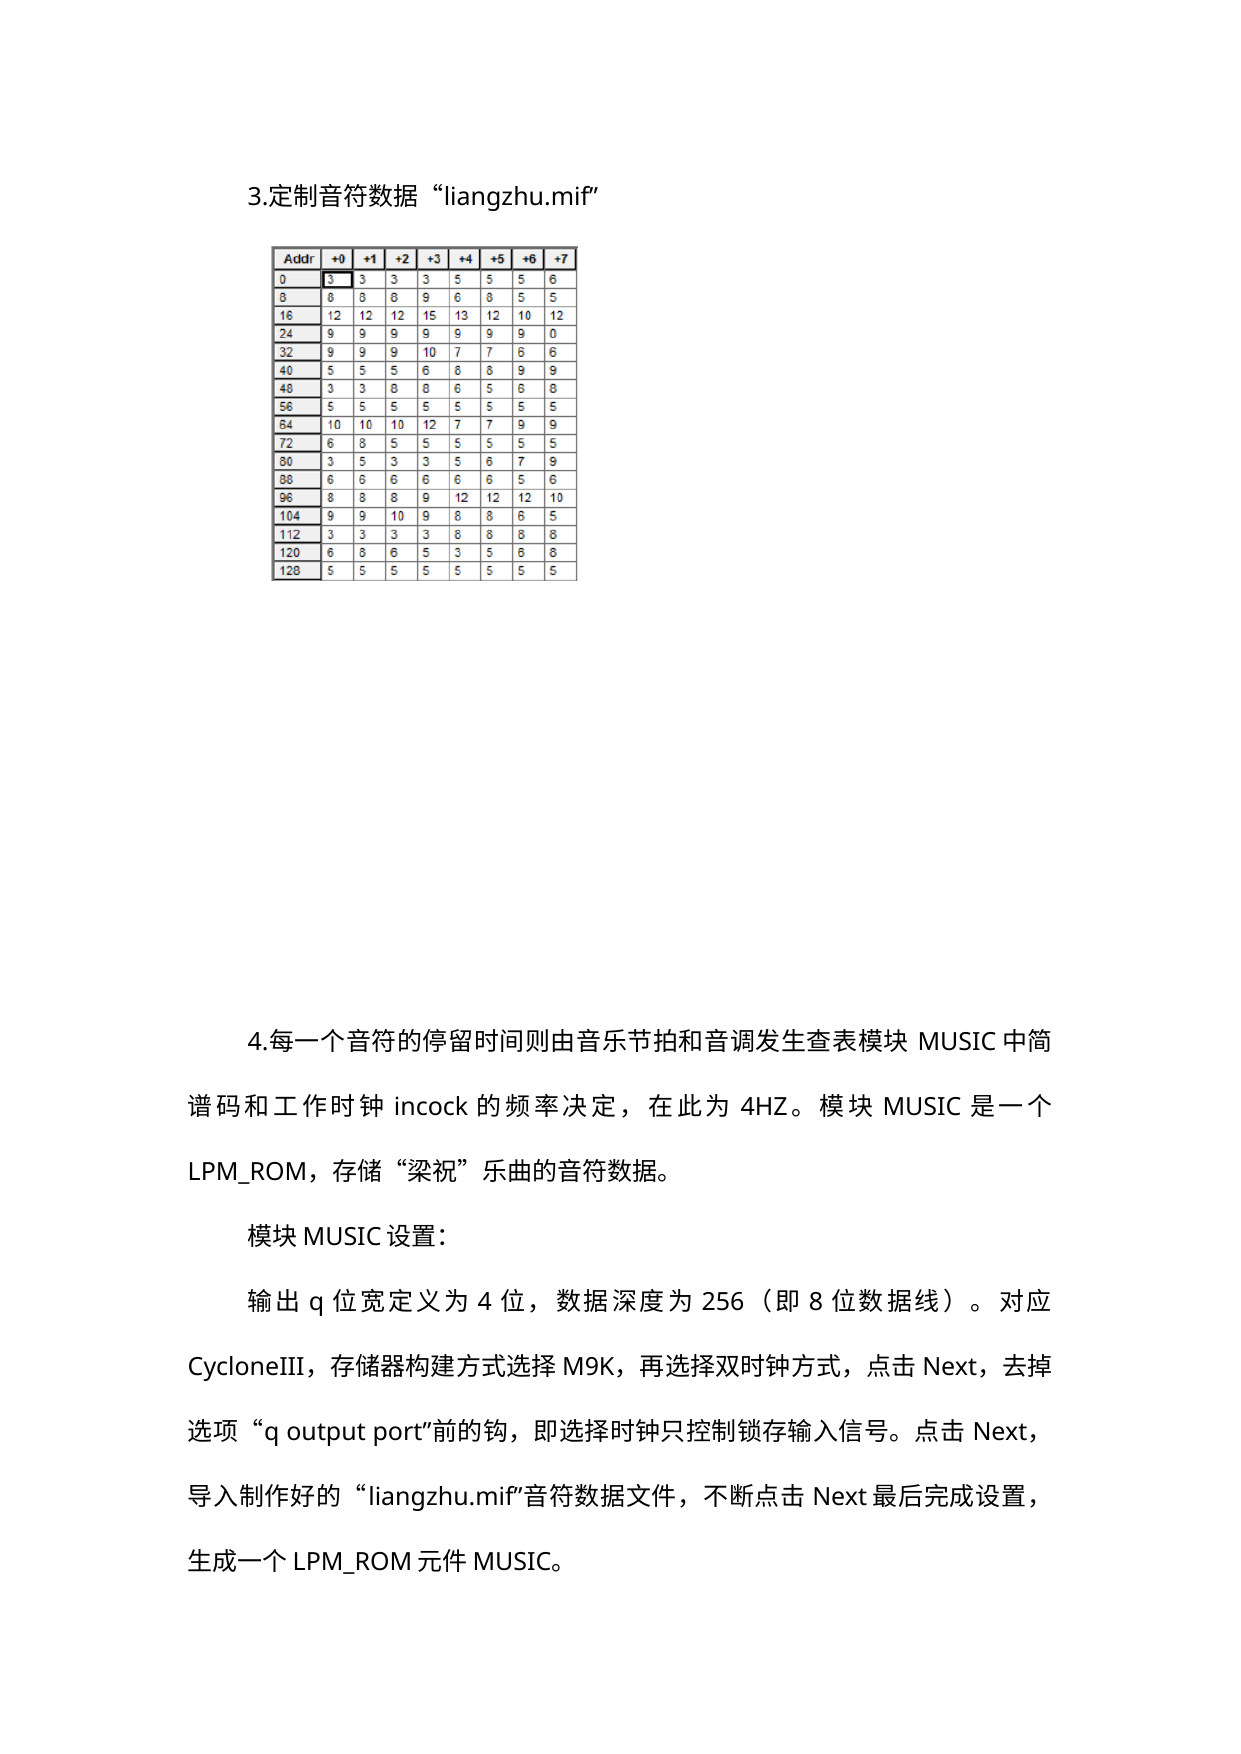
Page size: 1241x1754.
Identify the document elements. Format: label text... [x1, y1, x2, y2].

text 输出q位宽定义为4位，数据深度为256（即8位数据线）。对应CycloneIII，存储器构建方式选择M9K，再选择双时钟方式，点击Next，去掉选项“q output port”前的钩，即选择时钟只控制锁存输入信号。点击Next，导入制作好的“liangzhu.mif”音符数据文件，不断点击Next最后完成设置，生成一个LPM_ROM元件MUSIC。 [187, 1267, 1053, 1592]
text 3.定制音符数据“liangzhu.mif” [187, 162, 1053, 227]
text 模块MUSIC设置： [187, 1202, 1053, 1267]
picture [271, 246, 578, 581]
text 4.每一个音符的停留时间则由音乐节拍和音调发生查表模块MUSIC中简谱码和工作时钟incock的频率决定，在此为4HZ。模块MUSIC是一个LPM_ROM，存储“梁祝”乐曲的音符数据。 [187, 1007, 1053, 1202]
